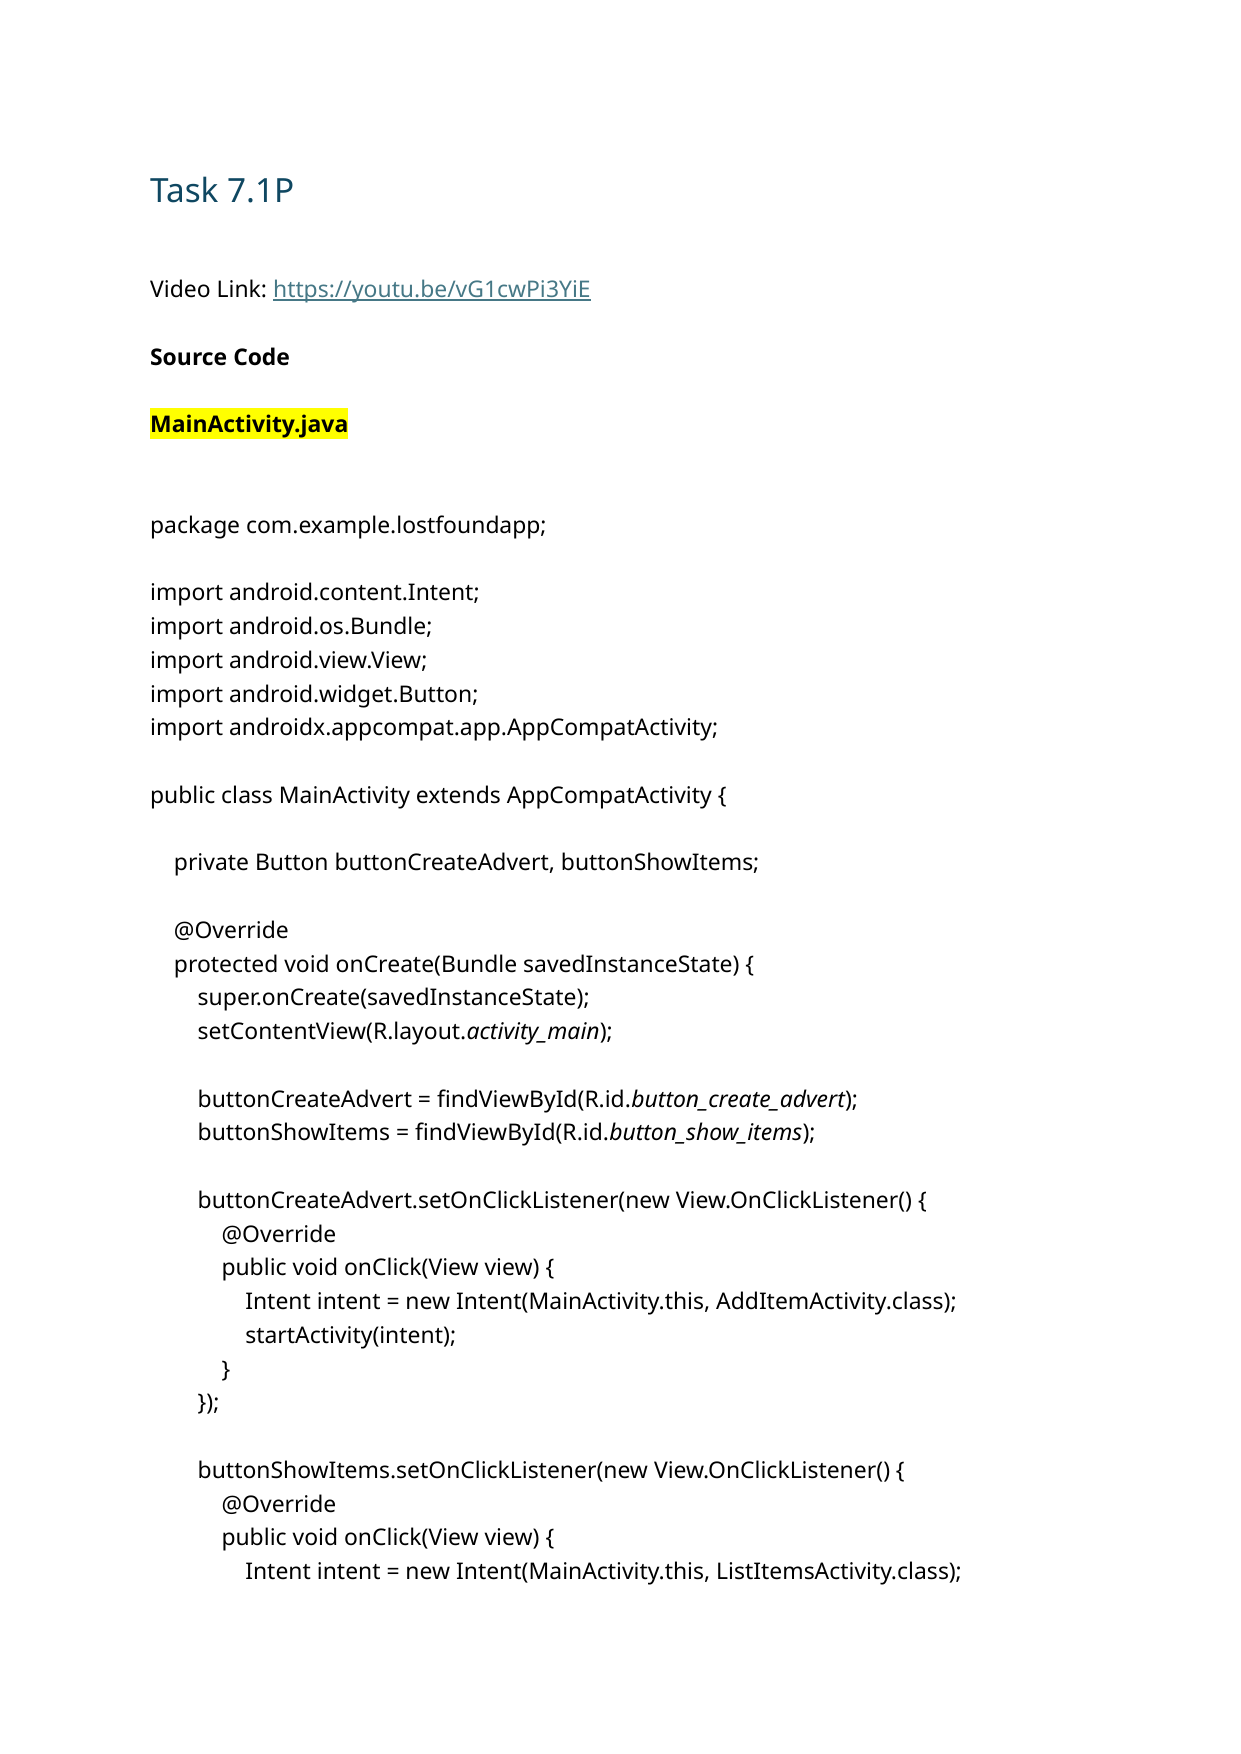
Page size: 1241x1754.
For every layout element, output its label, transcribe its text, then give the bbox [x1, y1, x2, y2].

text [150, 509, 1090, 1586]
text Video Link: https://youtu.be/vG1cwPi3YiE Source Code MainActivity.java [150, 273, 1090, 439]
subtitle Task 7.1P [150, 167, 1090, 261]
